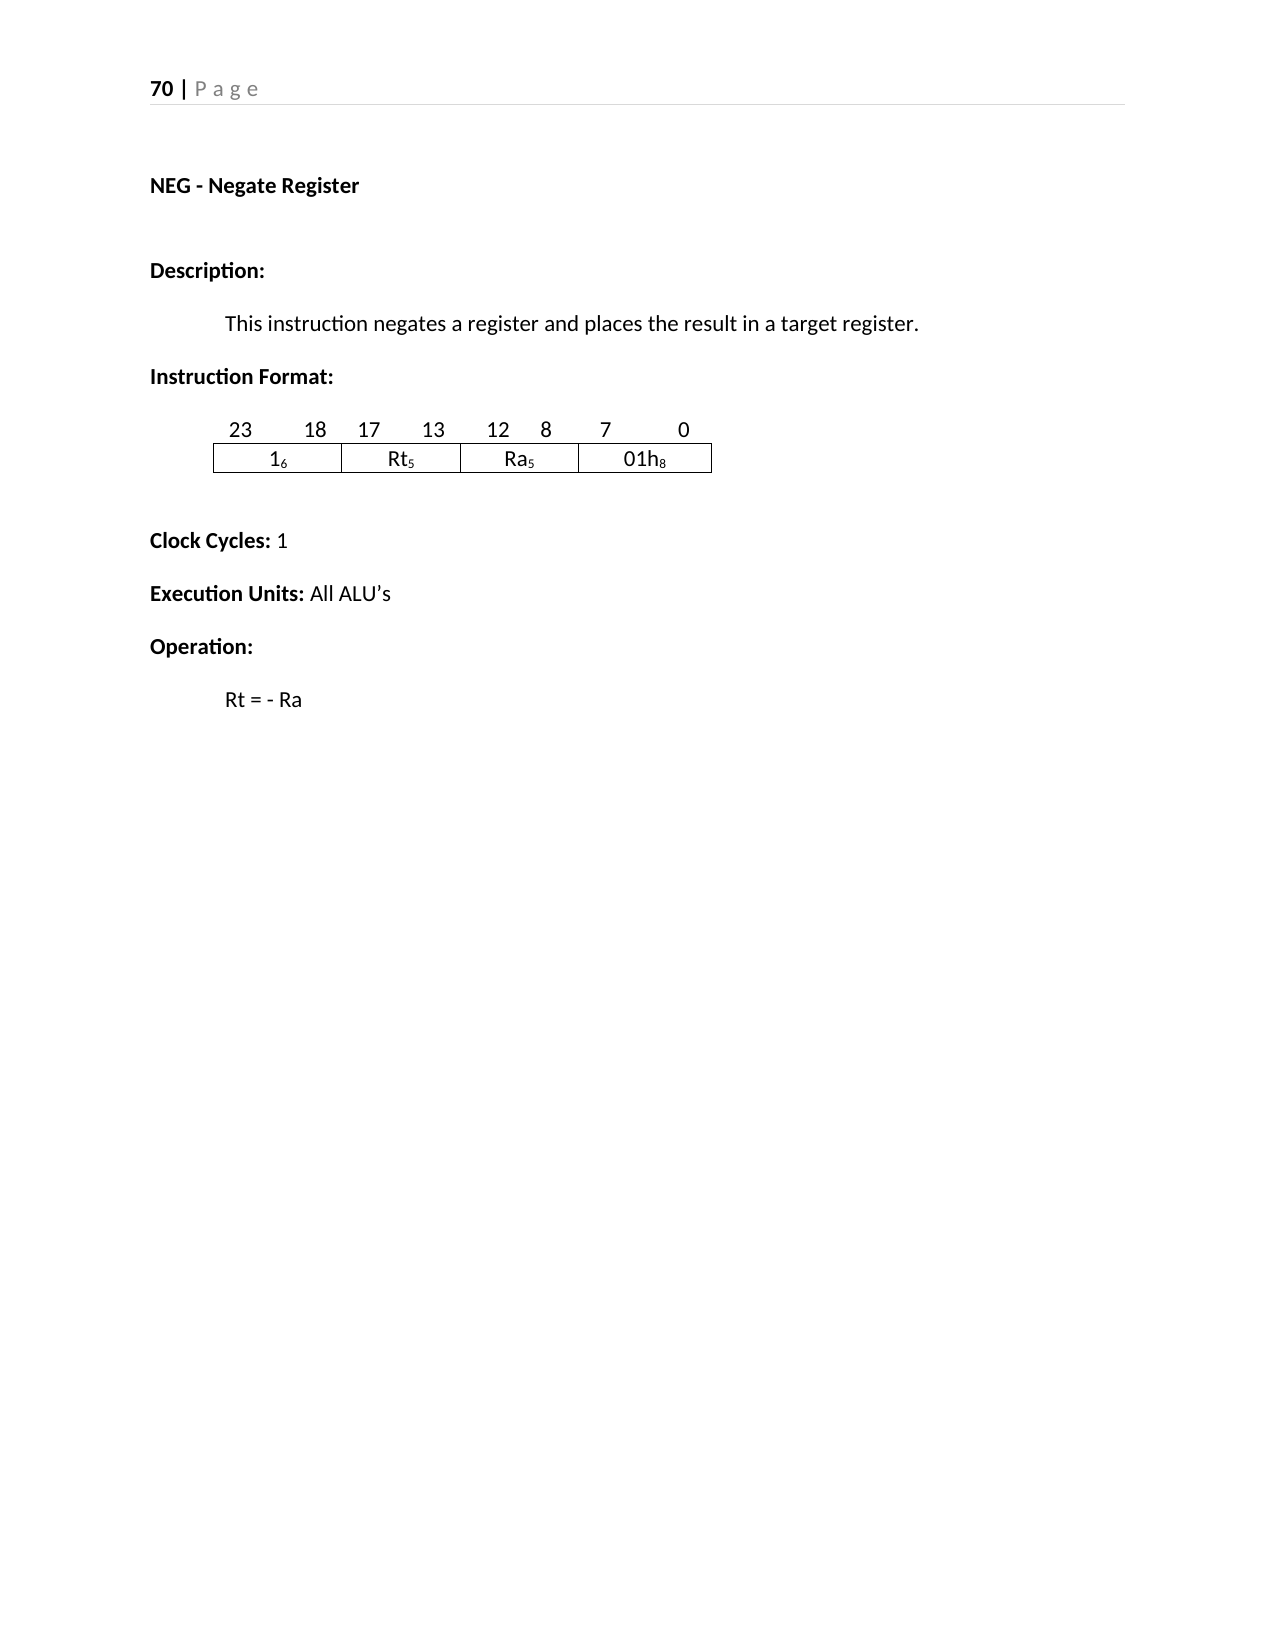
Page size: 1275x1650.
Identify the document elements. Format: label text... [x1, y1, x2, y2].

table_cell Ra5 [461, 444, 578, 472]
text Clock Cycles: 1 [150, 526, 1125, 554]
table_header 12 8 [460, 415, 578, 443]
table_cell 16 [214, 444, 341, 472]
table_cell Rt5 [342, 444, 460, 472]
text Rt = - Ra [225, 685, 1125, 713]
table_header 7 0 [578, 415, 711, 443]
text Instruction Format: [150, 362, 1125, 390]
text Description: [150, 256, 1125, 284]
text Operation: [150, 632, 1125, 660]
text Execution Units: All ALU’s [150, 579, 1125, 607]
table_cell 01h8 [579, 444, 711, 472]
table_header 17 13 [342, 415, 460, 443]
text This instruction negates a register and places the result in a target register. [225, 309, 1125, 337]
subtitle NEG - Negate Register [150, 171, 1125, 199]
table_header 23 18 [214, 415, 342, 443]
